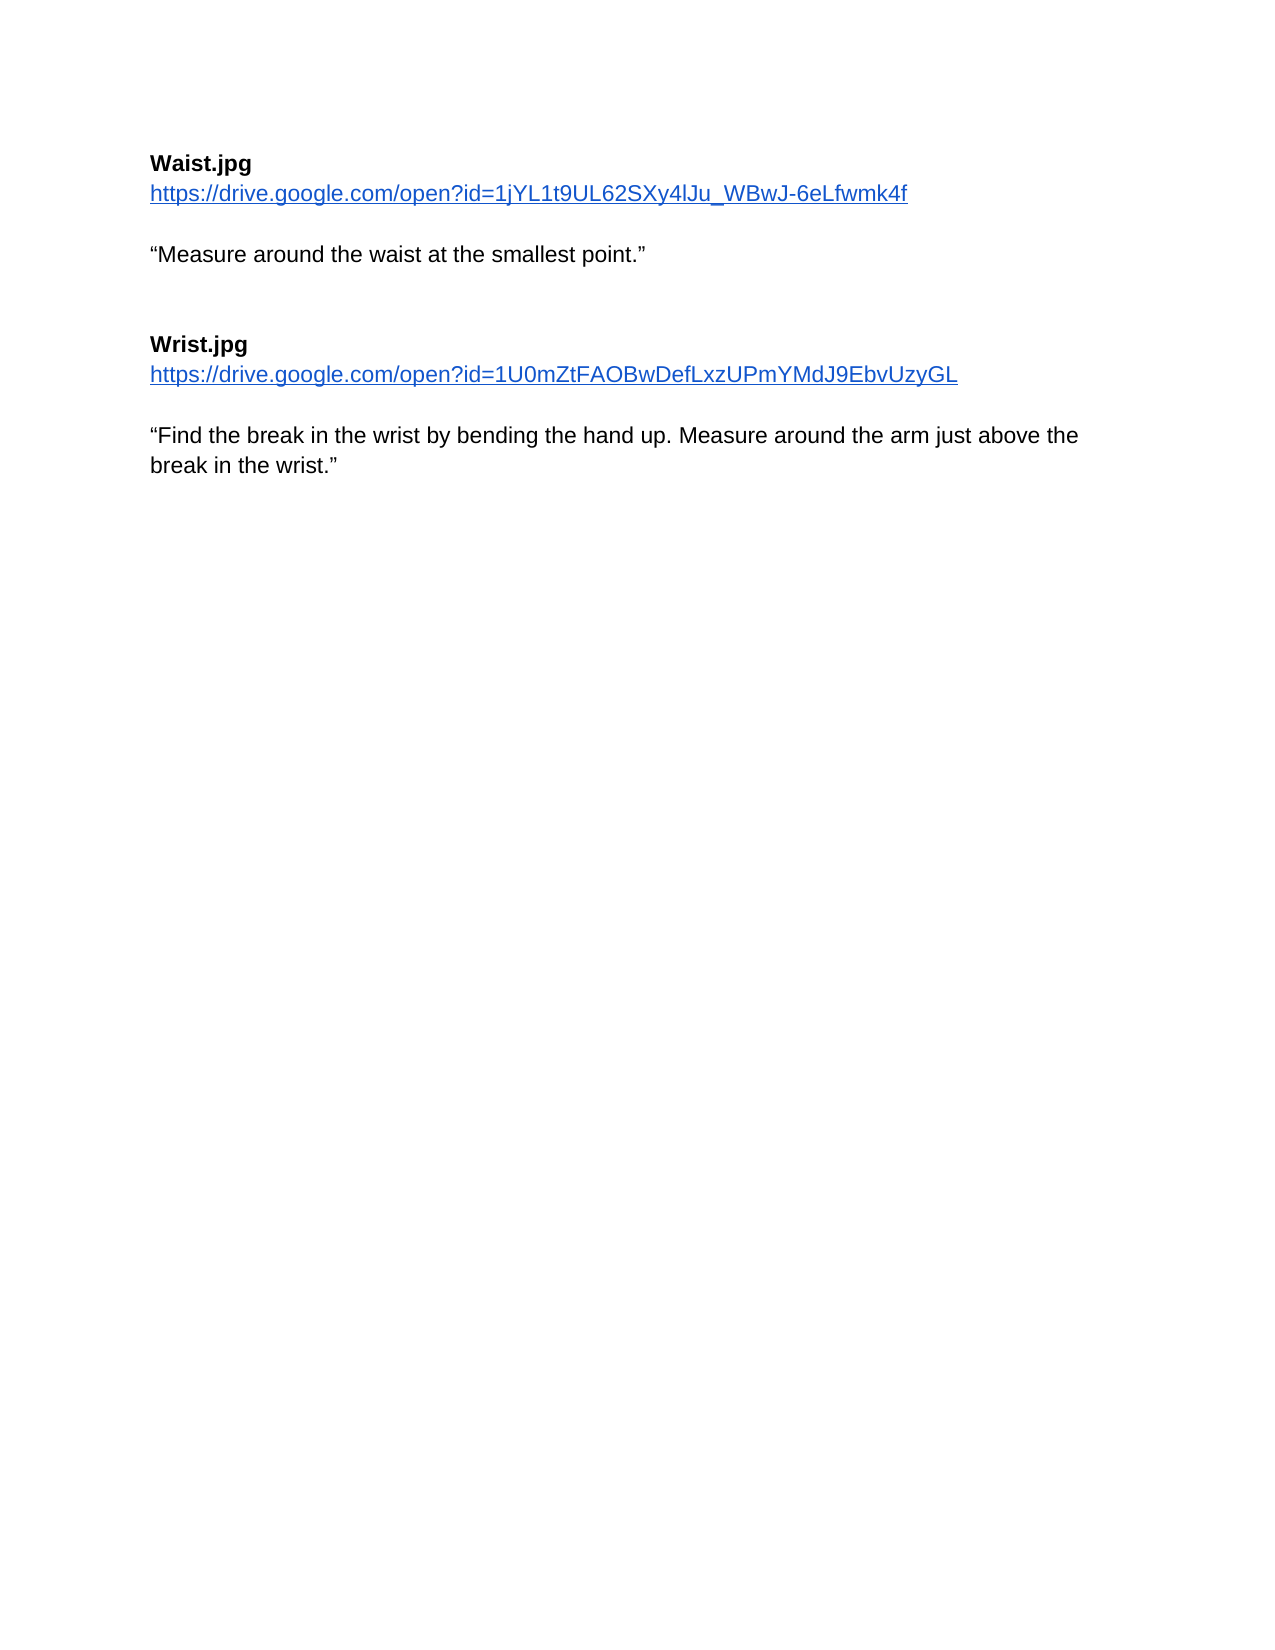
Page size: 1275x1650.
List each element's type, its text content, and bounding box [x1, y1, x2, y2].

text “Find the break in the wrist by bending the hand up. Measure around the arm just above the break in the wrist.” [150, 422, 1125, 478]
text Wrist.jpg [150, 331, 1125, 358]
text https://drive.google.com/open?id=1jYL1t9UL62SXy4lJu_WBwJ-6eLfwmk4f [150, 180, 1125, 207]
text https://drive.google.com/open?id=1U0mZtFAOBwDefLxzUPmYMdJ9EbvUzyGL [150, 361, 1125, 388]
text “Measure around the waist at the smallest point.” [150, 241, 1125, 267]
text Waist.jpg [150, 150, 1125, 176]
